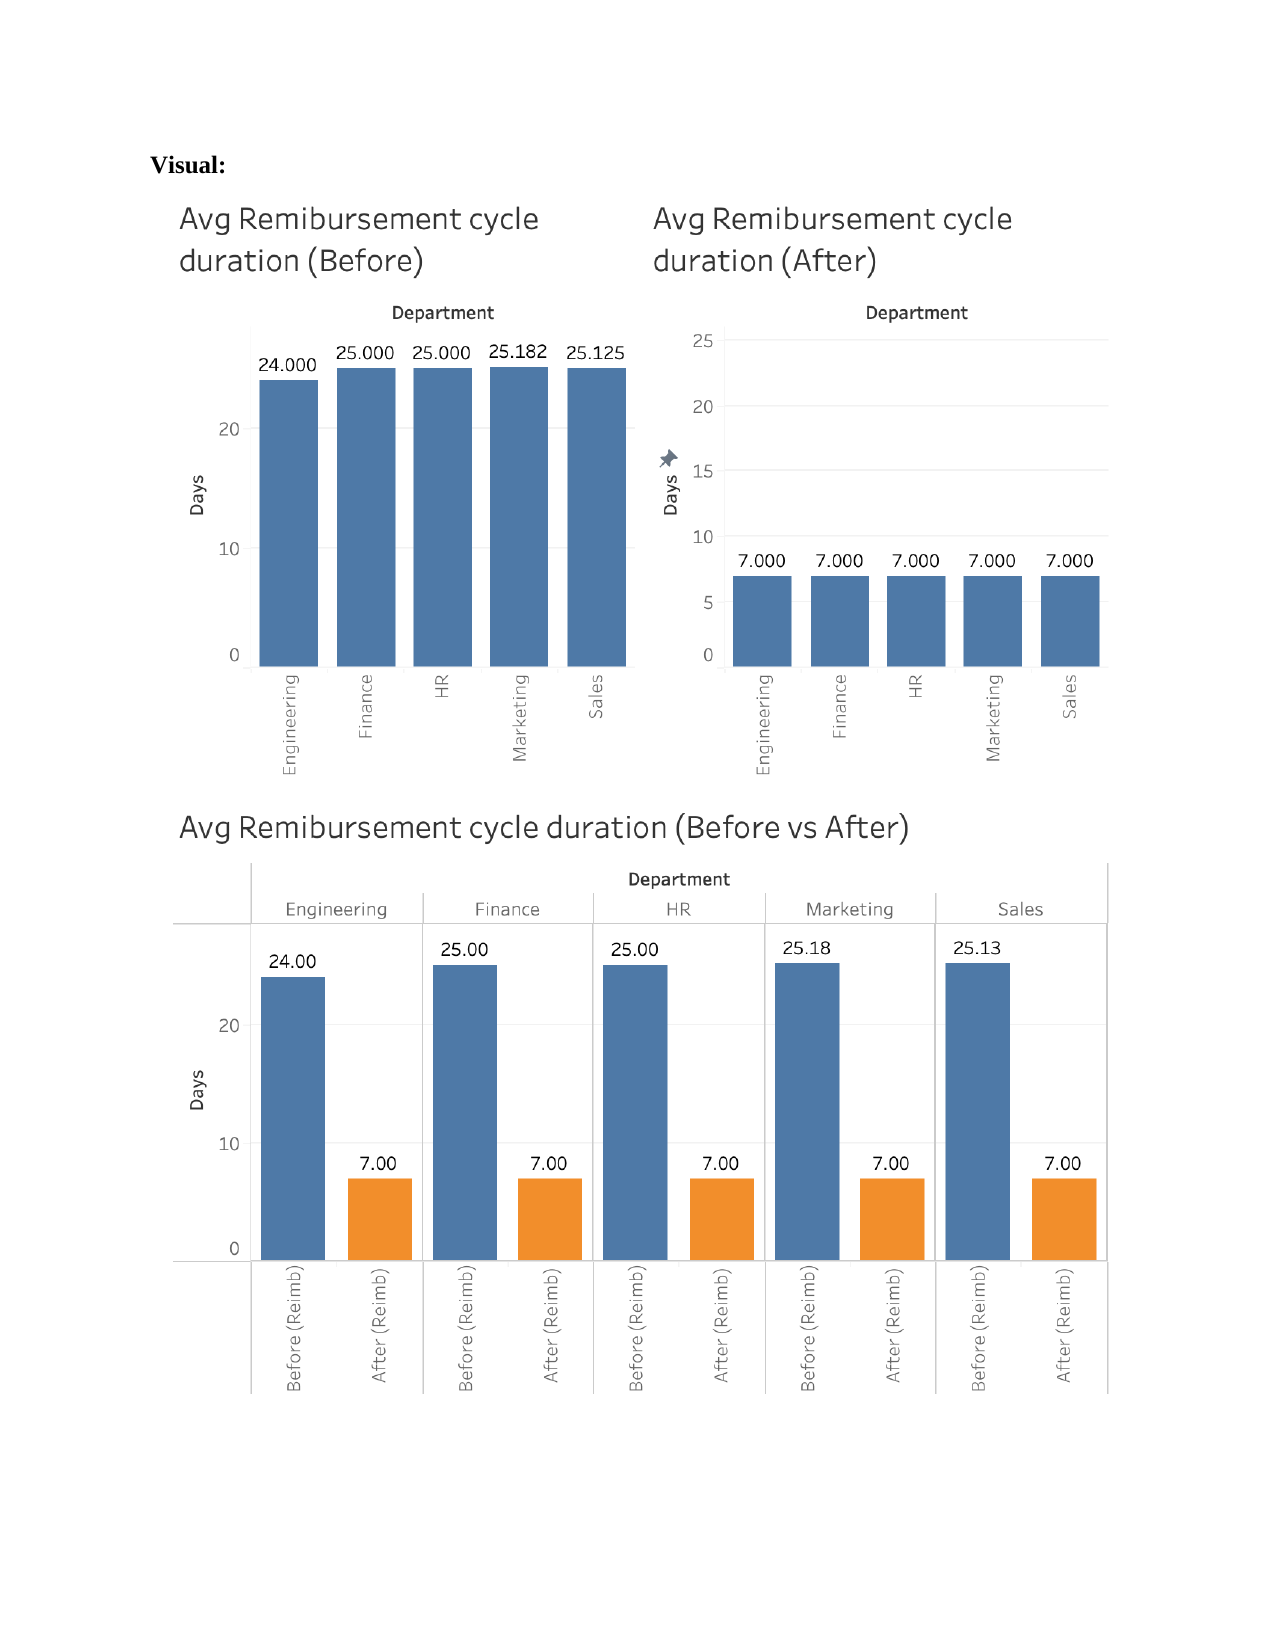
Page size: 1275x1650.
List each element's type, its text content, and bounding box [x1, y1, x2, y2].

text Visual: [150, 150, 1125, 178]
picture [150, 178, 1125, 1401]
